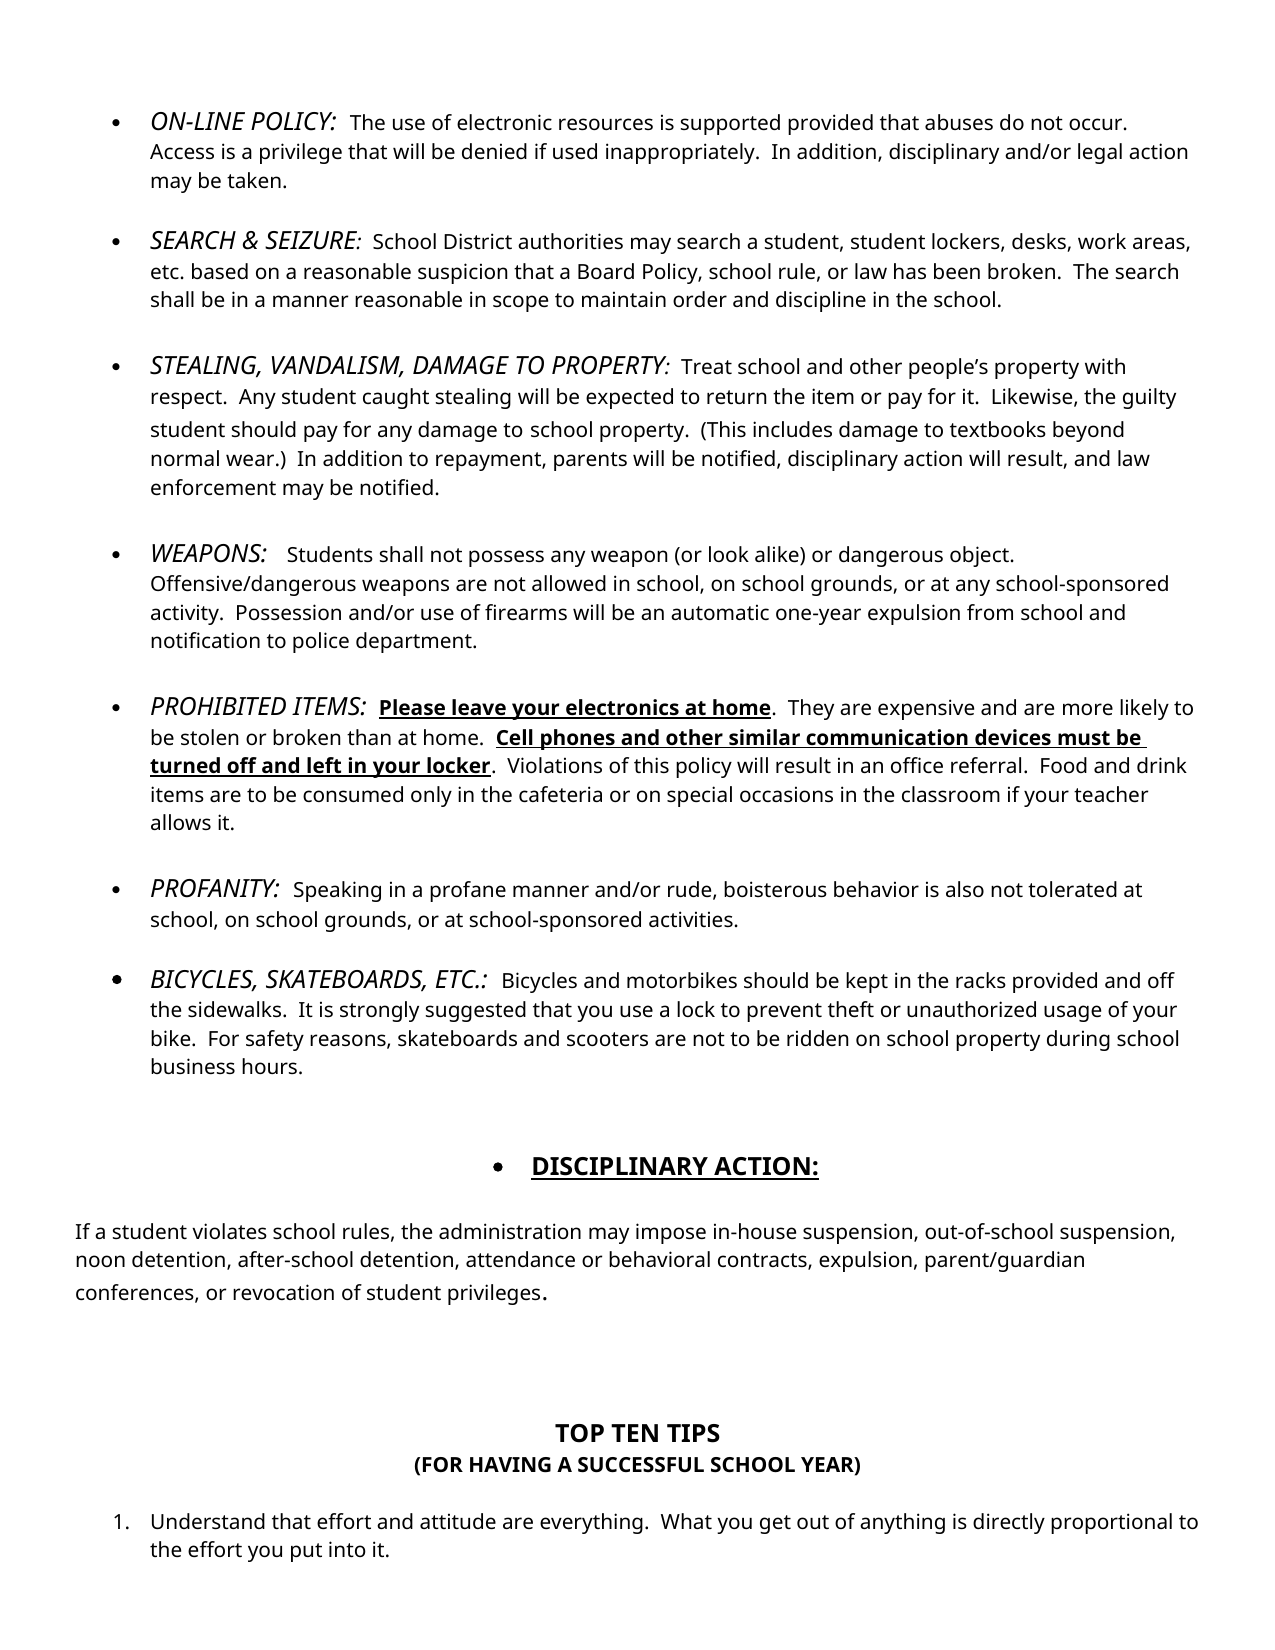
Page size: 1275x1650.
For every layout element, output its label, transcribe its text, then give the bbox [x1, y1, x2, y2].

list WEAPONS: Students shall not possess any weapon (or look alike) or dangerous object. Offensive/dangerous weapons are not allowed in school, on school grounds, or at any school-sponsored activity. Possession and/or use of firearms will be an automatic one-year expulsion from school and notification to police department. [112, 535, 1200, 655]
list ON-LINE POLICY: The use of electronic resources is supported provided that abuses do not occur. Access is a privilege that will be denied if used inappropriately. In addition, disciplinary and/or legal action may be taken. [112, 103, 1200, 194]
list PROHIBITED ITEMS: Please leave your electronics at home. They are expensive and are more likely to be stolen or broken than at home. Cell phones and other similar communication devices must be turned off and left in your locker. Violations of this policy will result in an office referral. Food and drink items are to be consumed only in the cafeteria or on special occasions in the classroom if your teacher allows it. [112, 689, 1200, 837]
list BICYCLES, SKATEBOARDS, ETC.: Bicycles and motorbikes should be kept in the racks provided and off the sidewalks. It is strongly suggested that you use a lock to prevent theft or unauthorized usage of your bike. For safety reasons, skateboards and scooters are not to be ridden on school property during school business hours. [112, 962, 1200, 1081]
list STEALING, VANDALISM, DAMAGE TO PROPERTY: Treat school and other people’s property with respect. Any student caught stealing will be expected to return the item or pay for it. Likewise, the guilty student should pay for any damage to school property. (This includes damage to textbooks beyond normal wear.) In addition to repayment, parents will be notified, disciplinary action will result, and law enforcement may be notified. [112, 348, 1200, 501]
list Understand that effort and attitude are everything. What you get out of anything is directly proportional to the effort you put into it. [112, 1507, 1200, 1564]
list PROFANITY: Speaking in a profane manner and/or rude, boisterous behavior is also not tolerated at school, on school grounds, or at school-sponsored activities. [112, 871, 1200, 933]
text TOP TEN TIPS [75, 1416, 1200, 1450]
list DISCIPLINARY ACTION: [112, 1149, 1200, 1183]
list SEARCH & SEIZURE: School District authorities may search a student, student lockers, desks, work areas, etc. based on a reasonable suspicion that a Board Policy, school rule, or law has been broken. The search shall be in a manner reasonable in scope to maintain order and discipline in the school. [112, 223, 1200, 314]
text (FOR HAVING A SUCCESSFUL SCHOOL YEAR) [75, 1450, 1200, 1478]
text If a student violates school rules, the administration may impose in-house suspension, out-of-school suspension, noon detention, after-school detention, attendance or behavioral contracts, expulsion, parent/guardian conferences, or revocation of student privileges. [75, 1217, 1200, 1308]
